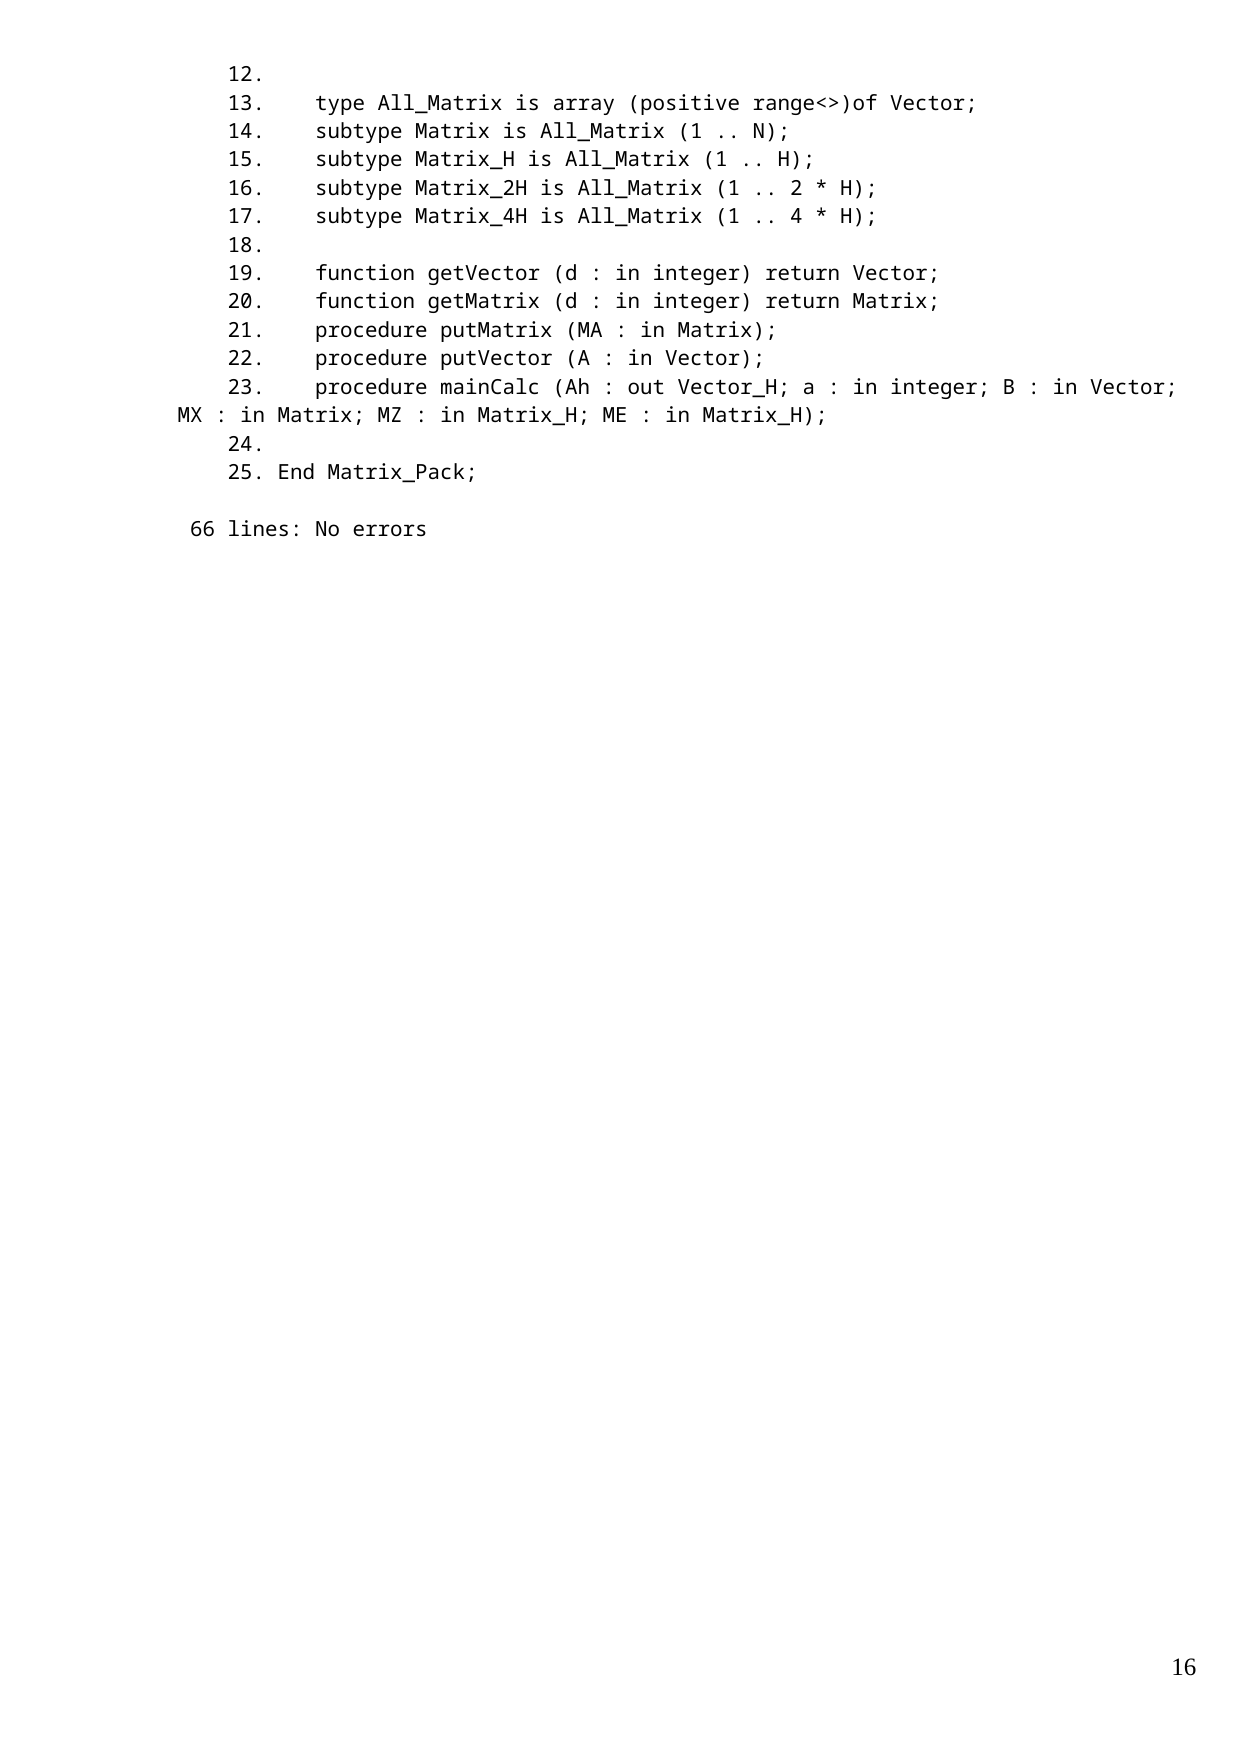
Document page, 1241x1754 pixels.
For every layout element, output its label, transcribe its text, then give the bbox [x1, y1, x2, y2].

text 19. function getVector (d : in integer) return Vector; [177, 258, 1196, 287]
text 17. subtype Matrix_4H is All_Matrix (1 .. 4 * H); [177, 201, 1196, 230]
text 66 lines: No errors [177, 514, 1196, 543]
text 22. procedure putVector (A : in Vector); [177, 343, 1196, 372]
text 20. function getMatrix (d : in integer) return Matrix; [177, 287, 1196, 315]
text 14. subtype Matrix is All_Matrix (1 .. N); [177, 116, 1196, 144]
text 16. subtype Matrix_2H is All_Matrix (1 .. 2 * H); [177, 173, 1196, 201]
text 15. subtype Matrix_H is All_Matrix (1 .. H); [177, 144, 1196, 173]
text 21. procedure putMatrix (MA : in Matrix); [177, 315, 1196, 343]
text 24. [177, 429, 1196, 457]
text 18. [177, 230, 1196, 258]
text 25. End Matrix_Pack; [177, 457, 1196, 486]
text 23. procedure mainCalc (Ah : out Vector_H; a : in integer; B : in Vector; MX : in Matrix; MZ : in Matrix_H; ME : in Matrix_H); [177, 372, 1196, 429]
text 12. [177, 59, 1196, 88]
text 13. type All_Matrix is array (positive range<>)of Vector; [177, 88, 1196, 116]
